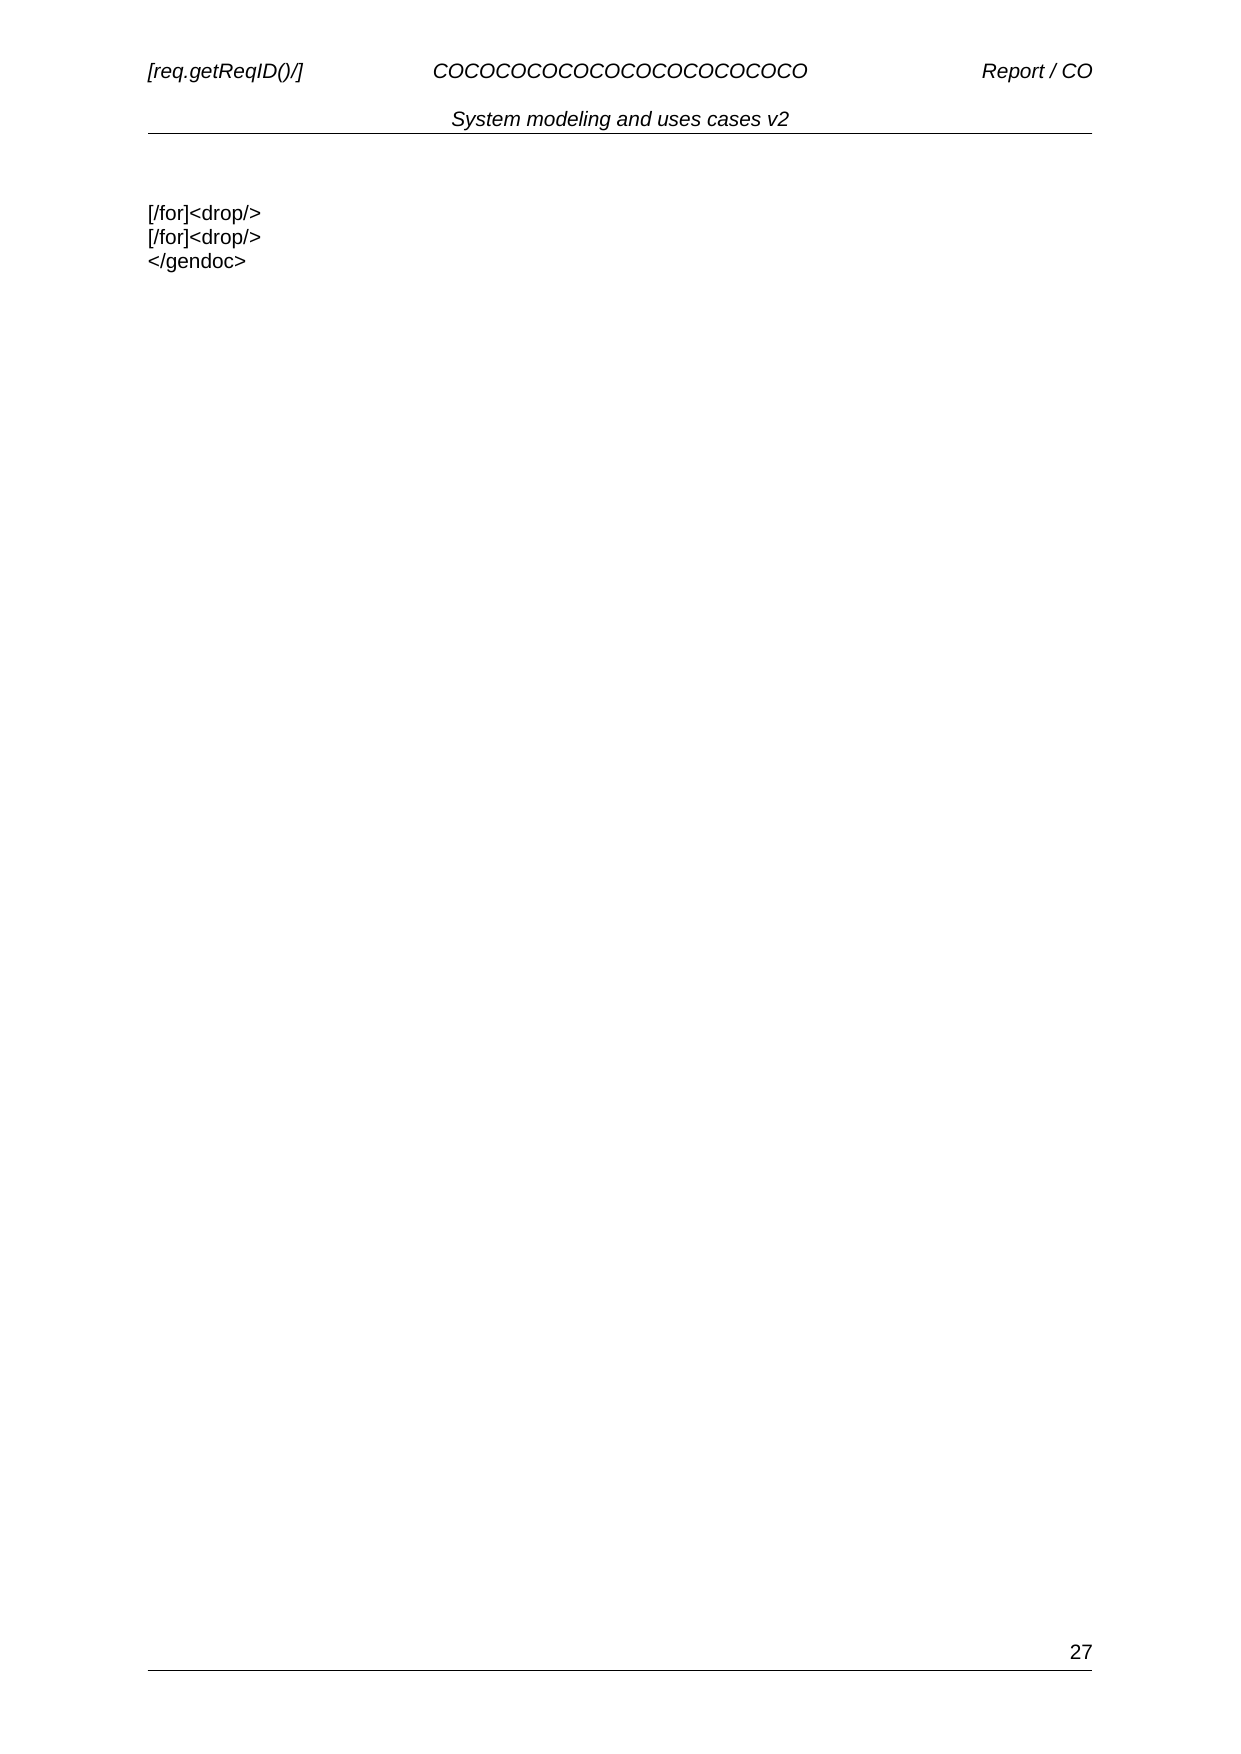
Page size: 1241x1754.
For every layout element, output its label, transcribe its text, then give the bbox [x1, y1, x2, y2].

text </gendoc> [148, 249, 1092, 273]
text [/for]<drop/> [148, 225, 1092, 249]
text [/for]<drop/> [148, 201, 1092, 225]
